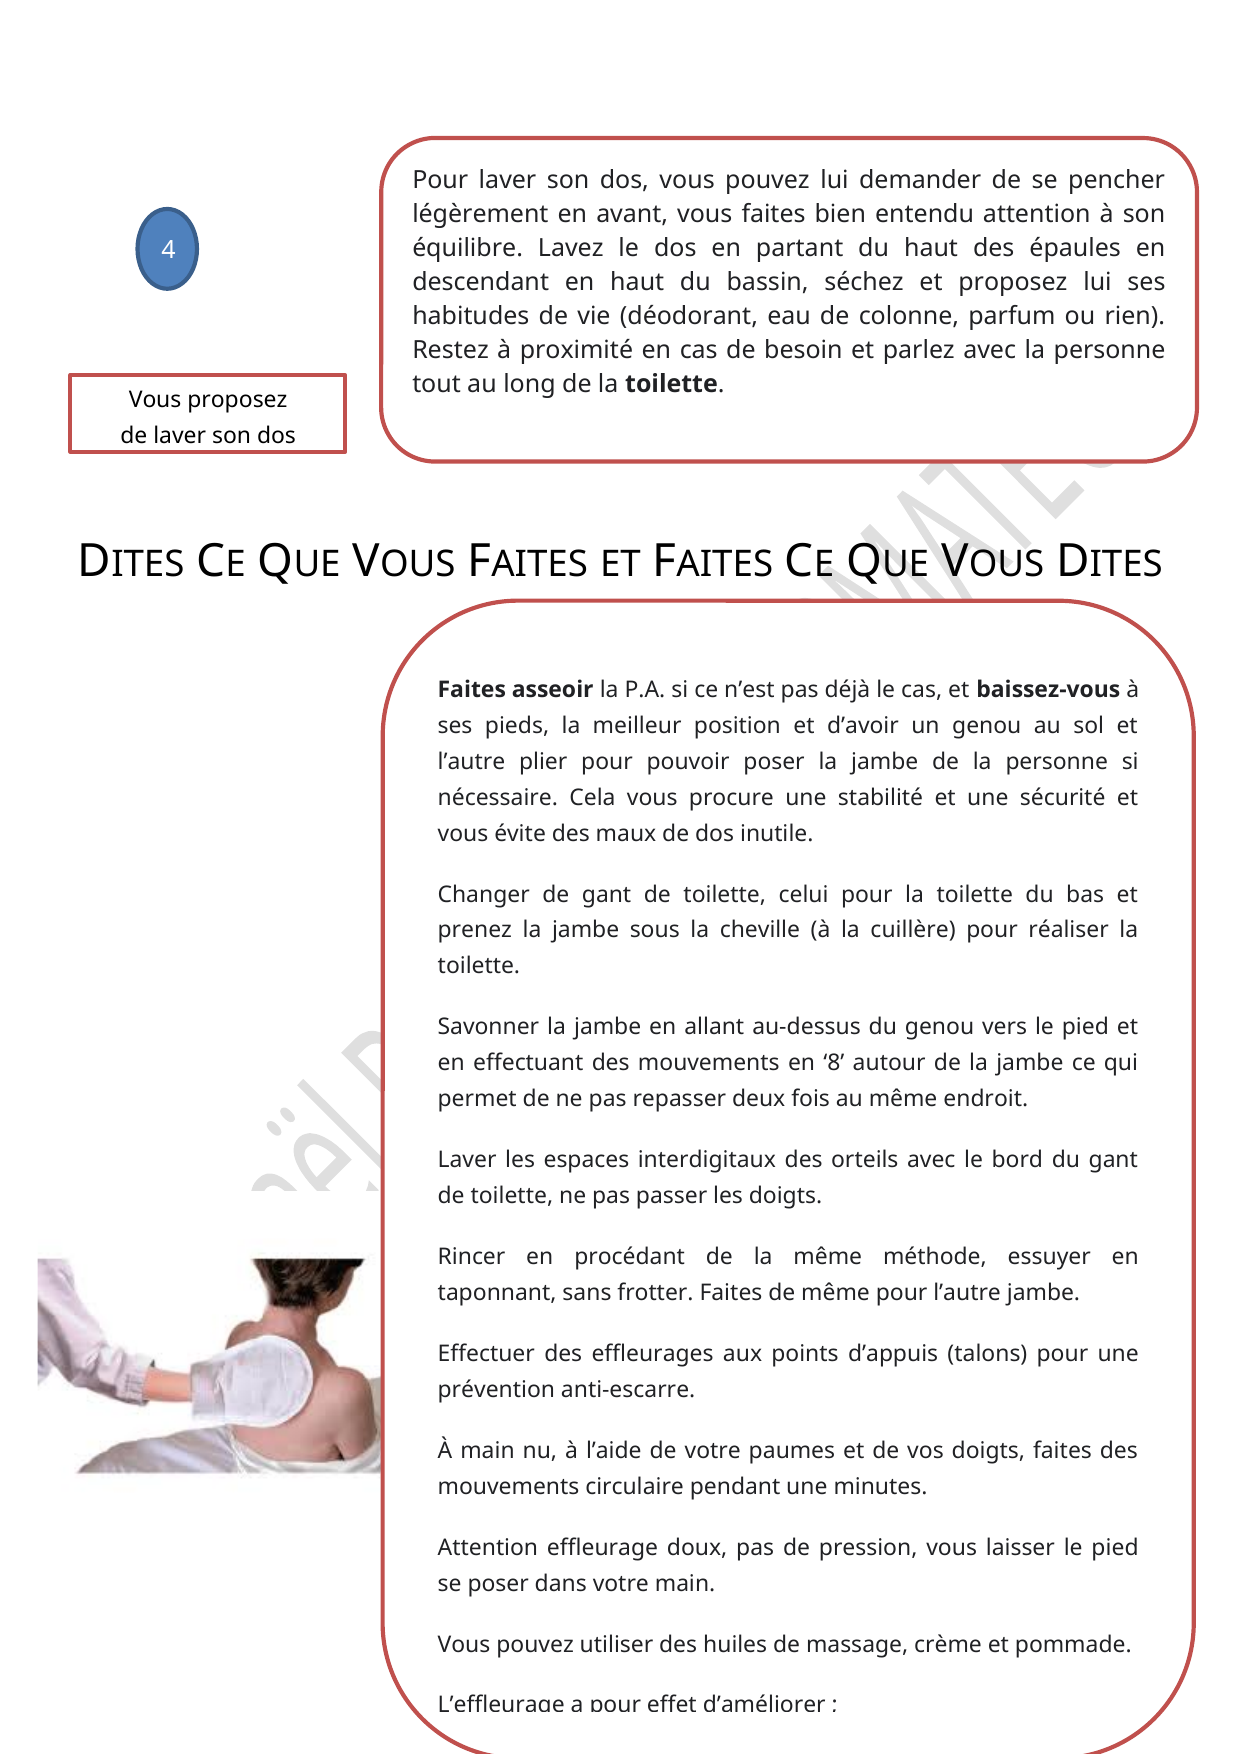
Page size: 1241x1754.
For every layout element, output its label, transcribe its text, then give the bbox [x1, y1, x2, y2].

text Dites Ce Que Vous Faites et Faites Ce Que Vous Dites [59, 528, 1181, 590]
picture [37, 1191, 380, 1543]
